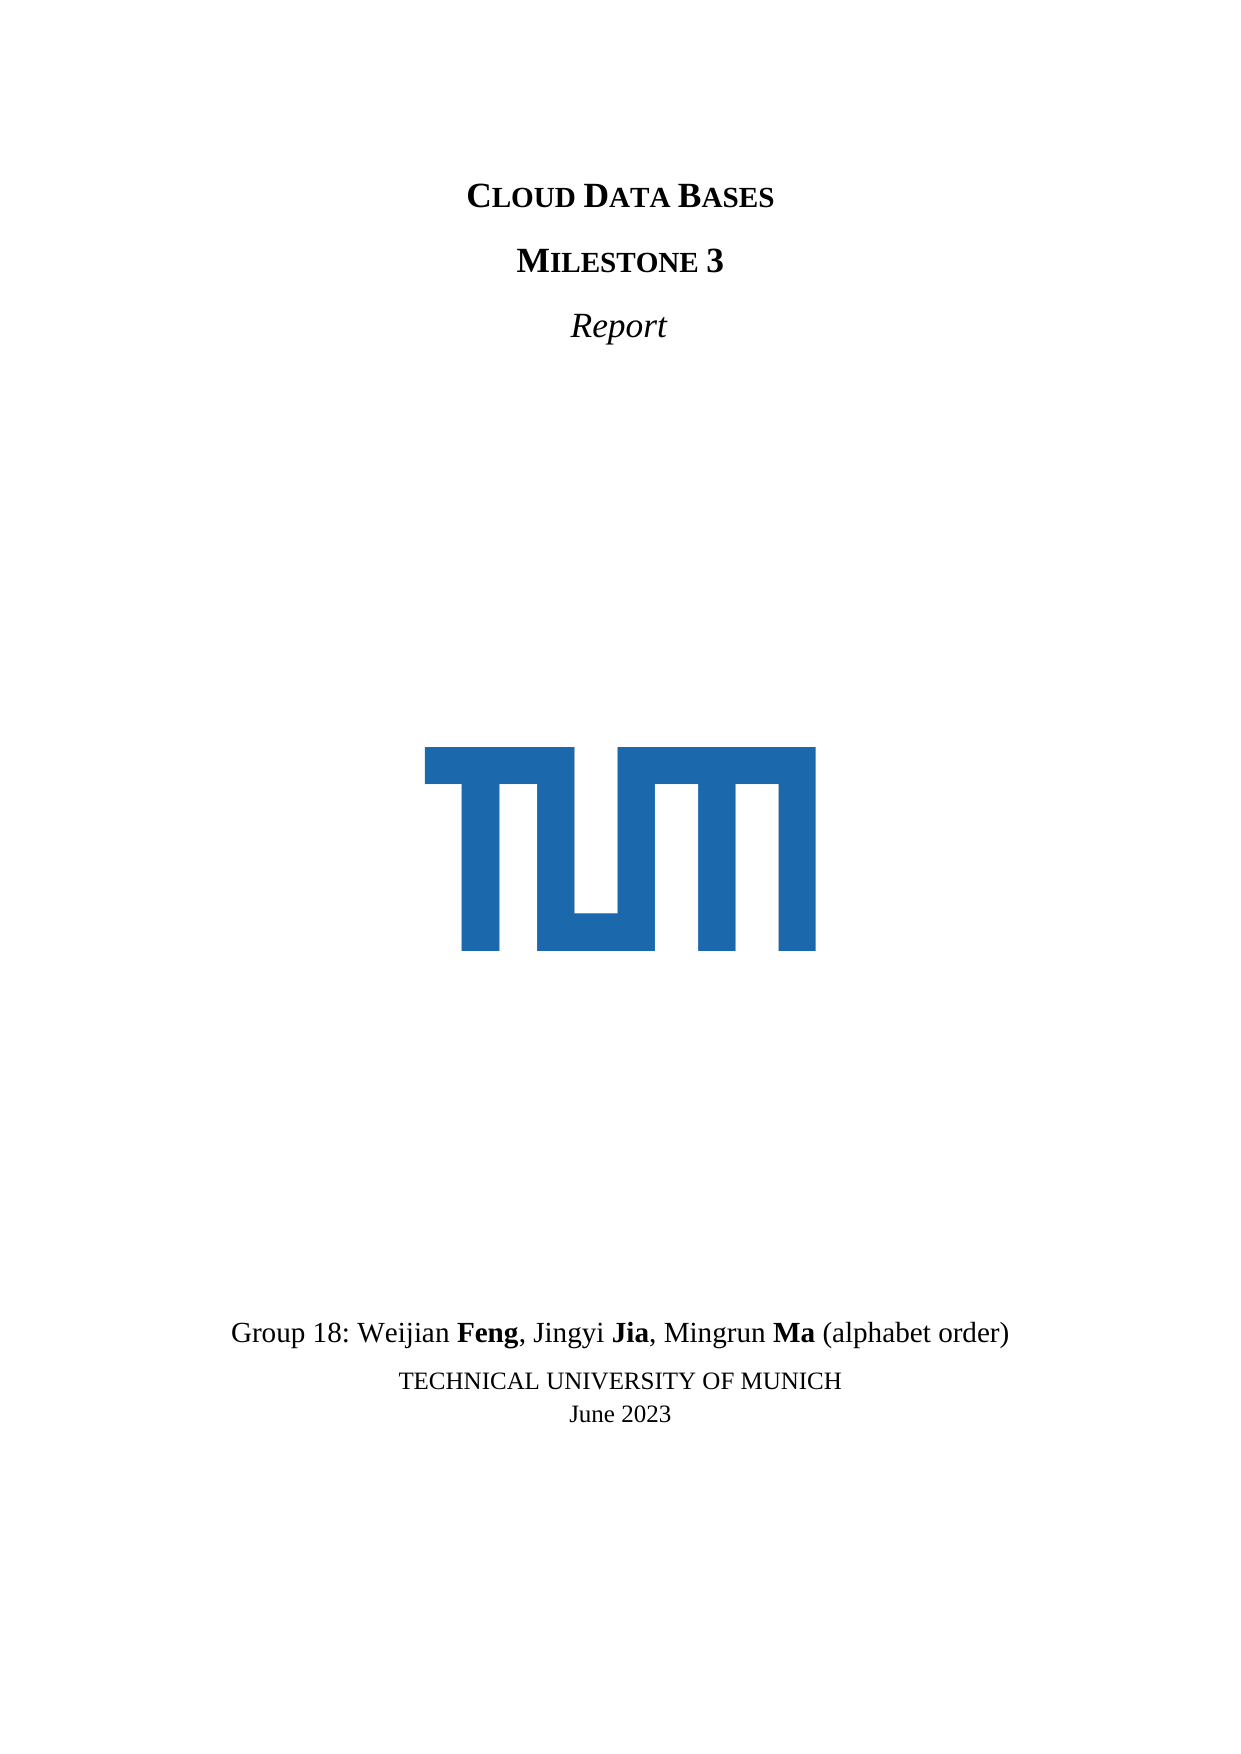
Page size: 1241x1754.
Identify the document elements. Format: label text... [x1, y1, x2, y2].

text MILESTONE 3 [187, 227, 1053, 292]
text TECHNICAL UNIVERSITY OF MUNICH [187, 1364, 1053, 1397]
picture [424, 747, 816, 951]
text CLOUD DATA BASES [187, 162, 1053, 227]
text Report [187, 292, 1053, 357]
text Group 18: Weijian Feng, Jingyi Jia, Mingrun Ma (alphabet order) [187, 1299, 1053, 1364]
text June 2023 [187, 1397, 1053, 1429]
